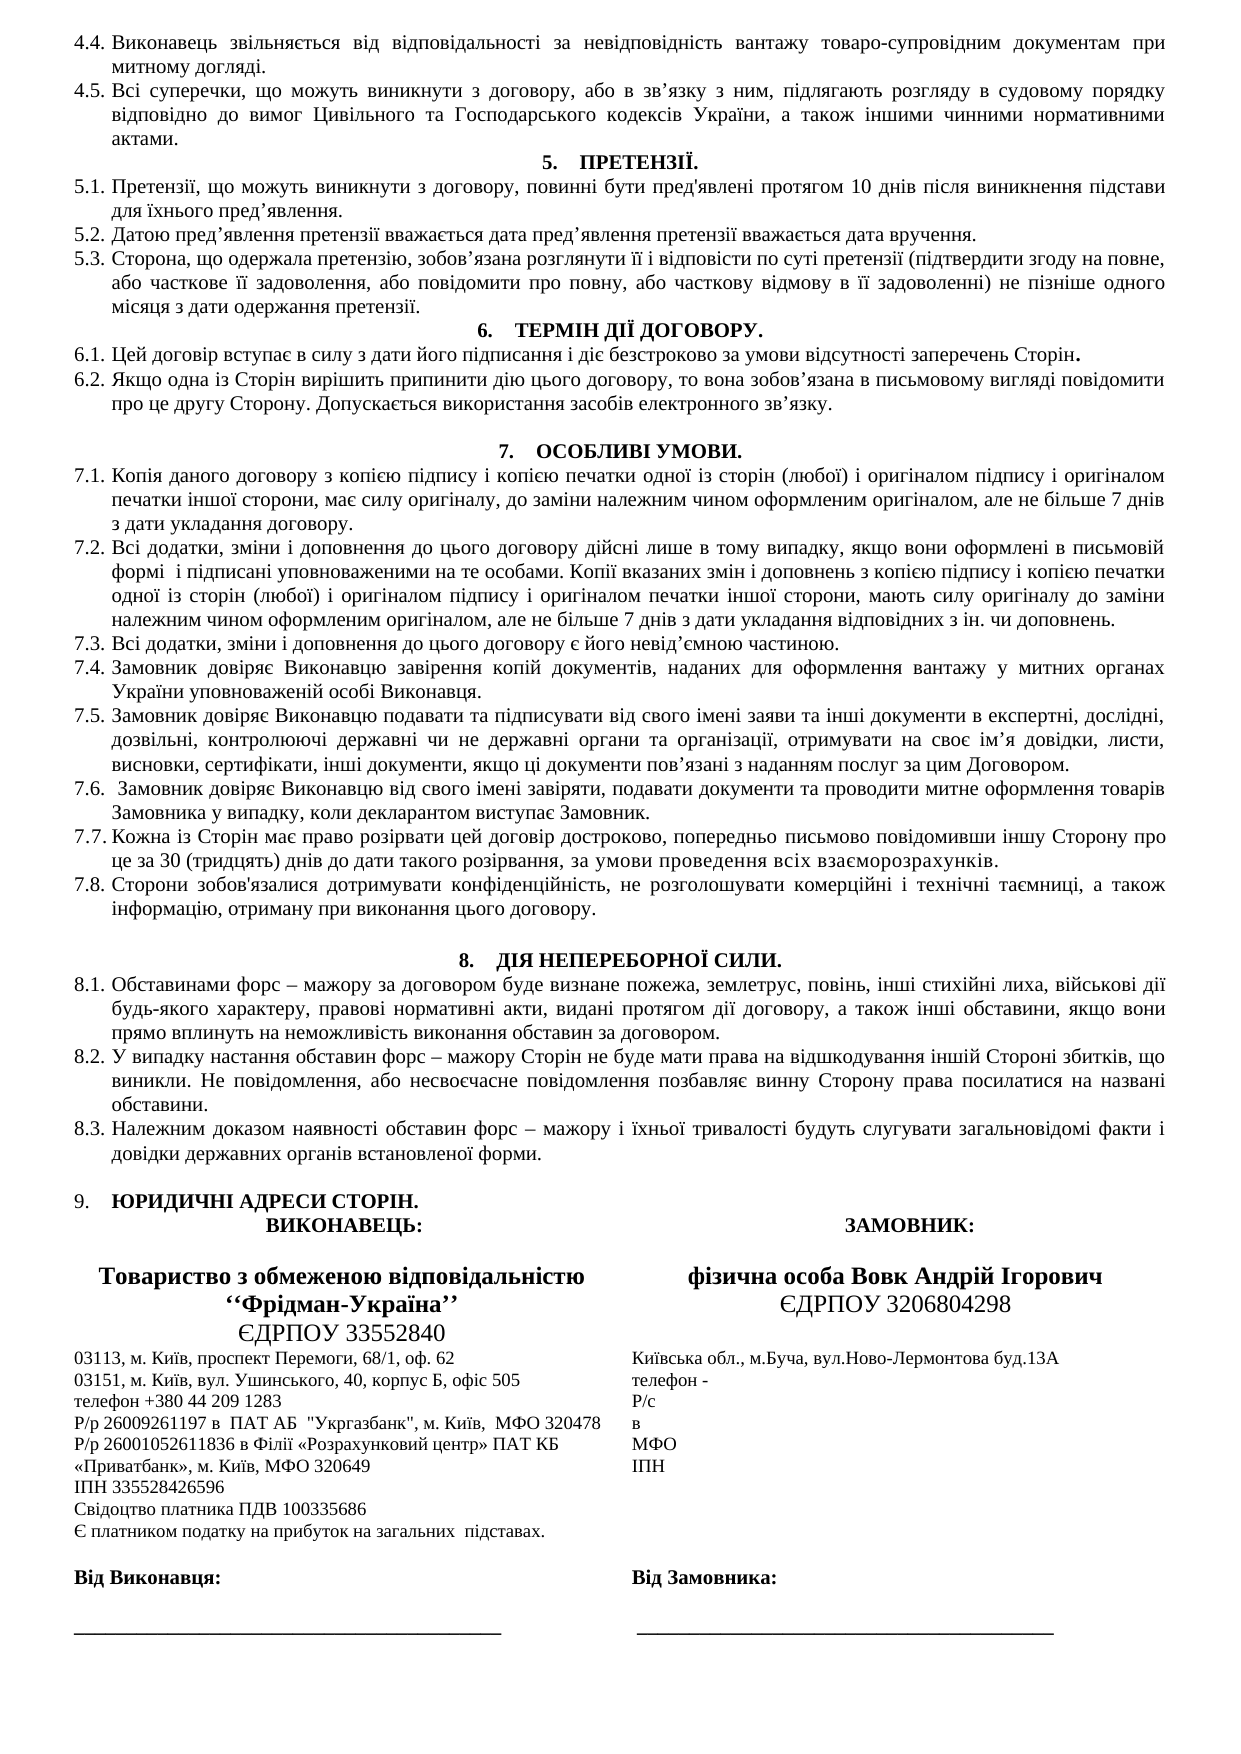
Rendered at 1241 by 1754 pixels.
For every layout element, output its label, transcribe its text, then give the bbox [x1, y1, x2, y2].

list Належним доказом наявності обставин форс – мажору і їхньої тривалості будуть слугувати загальновідомі факти і довідки державних органів встановленої форми. [74, 1116, 1167, 1164]
list Всі додатки, зміни і доповнення до цього договору є його невід’ємною частиною. [74, 631, 1167, 655]
table_cell 03113, м. Київ, проспект Перемоги, 68/1, оф. 62 03151, м. Київ, вул. Ушинського, 40, корпус Б, офіс 505 телефон +380 44 209 1283 Р/р 26009261197 в ПАТ АБ "Укргазбанк", м. Київ, МФО 320478 Р/р 26001052611836 в Філії «Розрахунковий центр» ПАТ КБ «Приватбанк», м. Київ, МФО 320649 ІПН 335528426596 Свідоцтво платника ПДВ 100335686 Є платником податку на прибуток на загальних підставах. [63, 1347, 620, 1541]
list Замовник довіряє Виконавцю подавати та підписувати від свого імені заяви та інші документи в експертні, дослідні, дозвільні, контролюючі державні чи не державні органи та організації, отримувати на своє ім’я довідки, листи, висновки, сертифікати, інші документи, якщо ці документи пов’язані з наданням послуг за цим Договором. [74, 703, 1167, 776]
list Цей договір вступає в силу з дати його підписання і діє безстроково за умови відсутності заперечень Сторін. [74, 342, 1167, 366]
list У випадку настання обставин форс – мажору Сторін не буде мати права на відшкодування іншій Стороні збитків, що виникли. Не повідомлення, або несвоєчасне повідомлення позбавляє винну Сторону права посилатися на названі обставини. [74, 1044, 1167, 1116]
text ВИКОНАВЕЦЬ: ЗАМОВНИК: [74, 1213, 1167, 1237]
list Сторони зобов'язалися дотримувати конфіденційність, не розголошувати комерційні і технічні таємниці, а також інформацію, отриману при виконання цього договору. [74, 872, 1167, 920]
list ПРЕТЕНЗІЇ. [74, 150, 1167, 174]
list Виконавець звільняється від відповідальності за невідповідність вантажу товаро-супровідним документам при митному догляді. [74, 29, 1167, 78]
list Обставинами форс – мажору за договором буде визнане пожежа, землетрус, повінь, інші стихійні лиха, військові дії будь-якого характеру, правові нормативні акти, видані протягом дії договору, а також інші обставини, якщо вони прямо вплинуть на неможливість виконання обставин за договором. [74, 972, 1167, 1044]
list ОСОБЛИВІ УМОВИ. [74, 439, 1167, 463]
list ЮРИДИЧНІ АДРЕСИ СТОРІН. [74, 1188, 1167, 1213]
list Якщо одна із Сторін вирішить припинити дію цього договору, то вона зобов’язана в письмовому вигляді повідомити про це другу Сторону. Допускається використання засобів електронного зв’язку. [74, 366, 1167, 414]
list Претензії, що можуть виникнути з договору, повинні бути пред'явлені протягом 10 днів після виникнення підстави для їхнього пред’явлення. [74, 174, 1167, 222]
table_cell Від Виконавця: _________________________________________ [63, 1541, 620, 1637]
table_cell Київська обл., м.Буча, вул.Ново-Лермонтова буд.13А телефон - Р/с в МФО IПН [620, 1347, 1170, 1541]
list ТЕРМІН ДІЇ ДОГОВОРУ. [74, 318, 1167, 342]
table_cell Від Замовника: ________________________________________ [620, 1541, 1170, 1637]
list Копія даного договору з копією підпису і копією печатки одної із сторін (любої) і оригіналом підпису і оригіналом печатки іншої сторони, має силу оригіналу, до заміни належним чином оформленим оригіналом, але не більше 7 днів з дати укладання договору. [74, 463, 1167, 535]
list Датою пред’явлення претензії вважається дата пред’явлення претензії вважається дата вручення. [74, 222, 1167, 246]
list Замовник довіряє Виконавцю від свого імені завіряти, подавати документи та проводити митне оформлення товарів Замовника у випадку, коли декларантом виступає Замовник. [74, 776, 1167, 824]
list Кожна із Сторін має право розірвати цей договір достроково, попередньо письмово повідомивши іншу Сторону про це за 30 (тридцять) днів до дати такого розірвання, за умови проведення всіх взаєморозрахунків. [74, 824, 1167, 872]
table_header Товариство з обмеженою відповідальністю ‘‘Фрідман-Україна’’ ЄДРПОУ 33552840 [63, 1261, 620, 1347]
list Замовник довіряє Виконавцю завірення копій документів, наданих для оформлення вантажу у митних органах України уповноваженій особі Виконавця. [74, 655, 1167, 703]
list Всі додатки, зміни і доповнення до цього договору дійсні лише в тому випадку, якщо вони оформлені в письмовій формі і підписані уповноваженими на те особами. Копії вказаних змін і доповнень з копією підпису і копією печатки одної із сторін (любої) і оригіналом підпису і оригіналом печатки іншої сторони, мають силу оригіналу до заміни належним чином оформленим оригіналом, але не більше 7 днів з дати укладання відповідних з ін. чи доповнень. [74, 535, 1167, 631]
list Сторона, що одержала претензію, зобов’язана розглянути її і відповісти по суті претензії (підтвердити згоду на повне, або часткове її задоволення, або повідомити про повну, або часткову відмову в її задоволенні) не пізніше одного місяця з дати одержання претензії. [74, 246, 1167, 318]
list Всі суперечки, що можуть виникнути з договору, або в зв’язку з ним, підлягають розгляду в судовому порядку відповідно до вимог Цивільного та Господарського кодексів України, а також іншими чинними нормативними актами. [74, 78, 1167, 150]
table_header фізична особа Вовк Андрій Ігорович ЄДРПОУ 3206804298 [620, 1261, 1170, 1347]
list ДІЯ НЕПЕРЕБОРНОЇ СИЛИ. [74, 948, 1167, 972]
